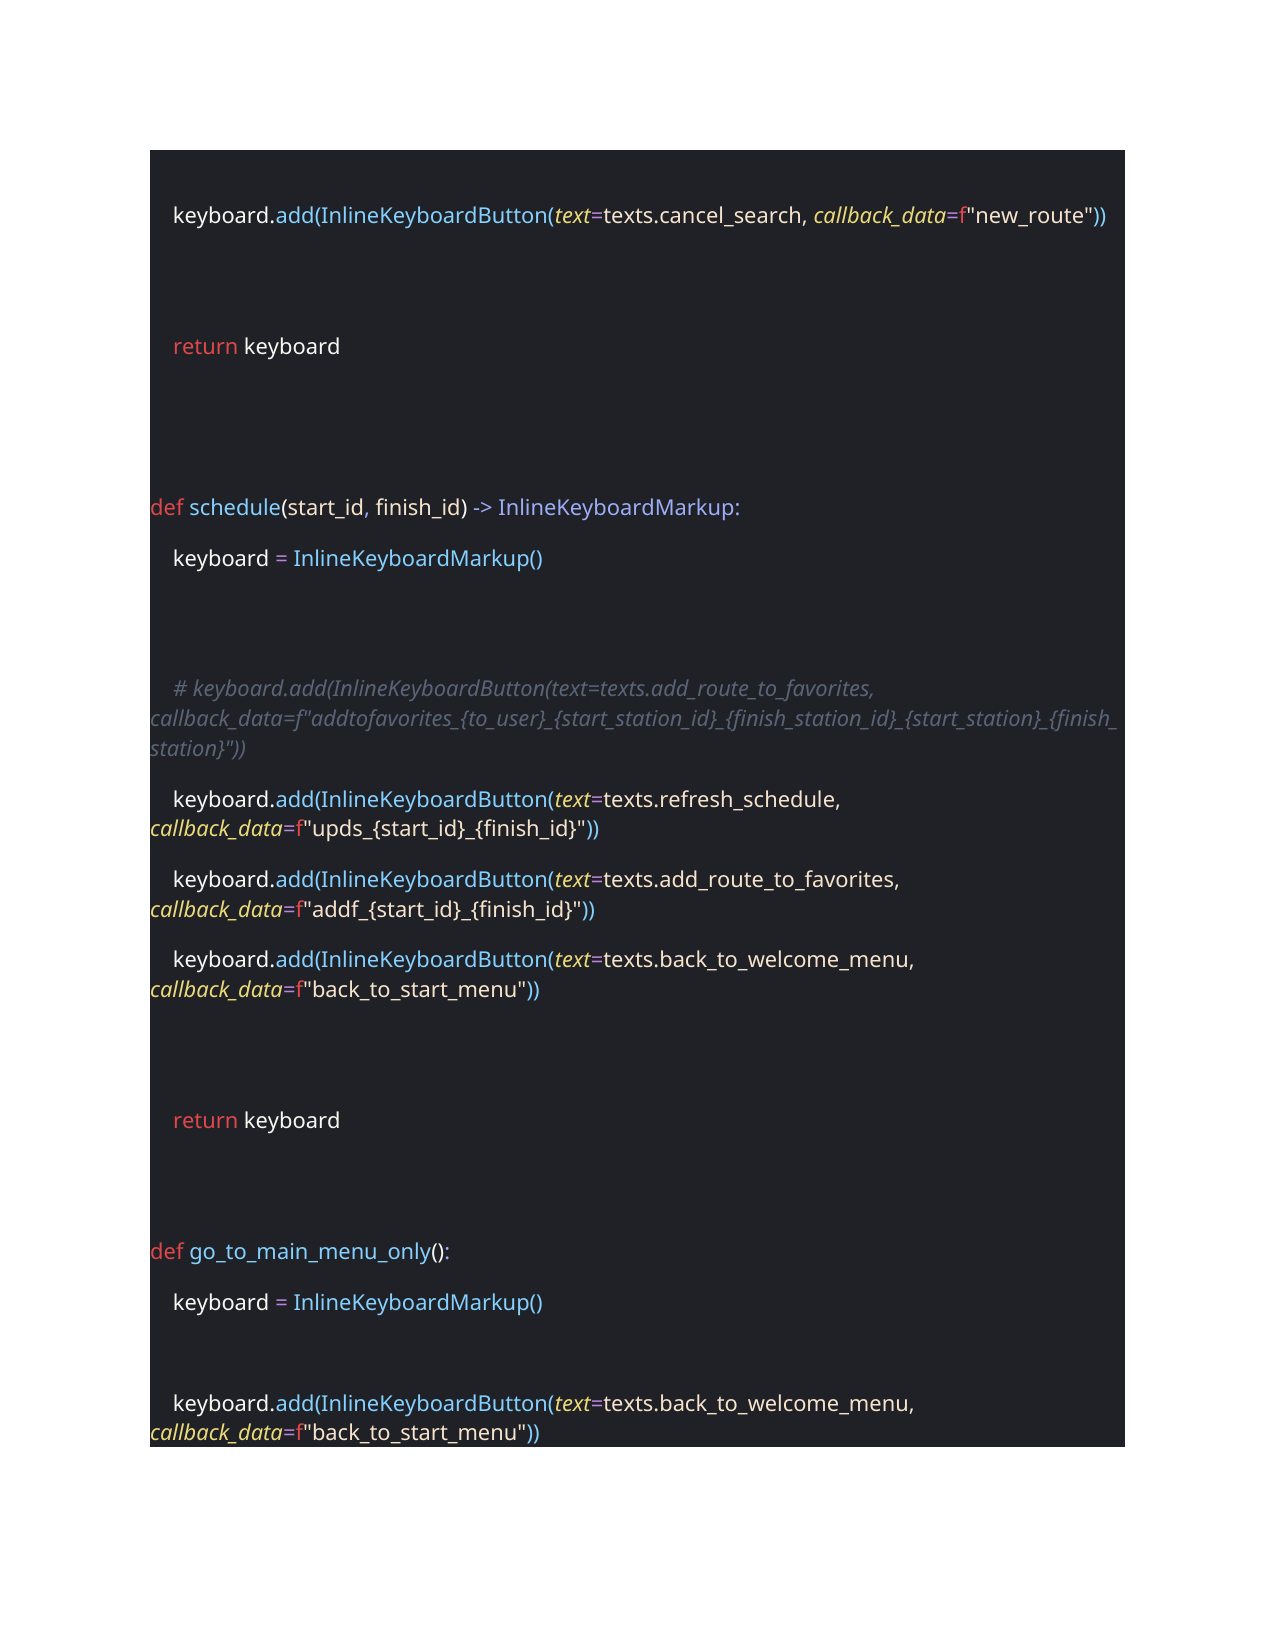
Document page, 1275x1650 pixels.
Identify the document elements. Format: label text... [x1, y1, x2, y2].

text # keyboard.add(InlineKeyboardButton(text=texts.add_route_to_favorites, callback_data=f"addtofavorites_{to_user}_{start_station_id}_{finish_station_id}_{start_station}_{finish_station}")) [150, 673, 1125, 763]
text keyboard.add(InlineKeyboardButton(text=texts.add_route_to_favorites, callback_data=f"addf_{start_id}_{finish_id}")) [150, 864, 1125, 923]
text keyboard = InlineKeyboardMarkup() [150, 1286, 1125, 1316]
text keyboard = InlineKeyboardMarkup() [150, 542, 1125, 572]
text keyboard.add(InlineKeyboardButton(text=texts.back_to_welcome_menu, callback_data=f"back_to_start_menu")) [150, 1388, 1125, 1447]
text def schedule(start_id, finish_id) -> InlineKeyboardMarkup: [150, 492, 1125, 522]
text keyboard.add(InlineKeyboardButton(text=texts.back_to_welcome_menu, callback_data=f"back_to_start_menu")) [150, 944, 1125, 1004]
text keyboard.add(InlineKeyboardButton(text=texts.refresh_schedule, callback_data=f"upds_{start_id}_{finish_id}")) [150, 783, 1125, 843]
text def go_to_main_menu_only(): [150, 1236, 1125, 1266]
text return keyboard [150, 331, 1125, 361]
text keyboard.add(InlineKeyboardButton(text=texts.cancel_search, callback_data=f"new_route")) [150, 201, 1125, 230]
text return keyboard [150, 1105, 1125, 1135]
